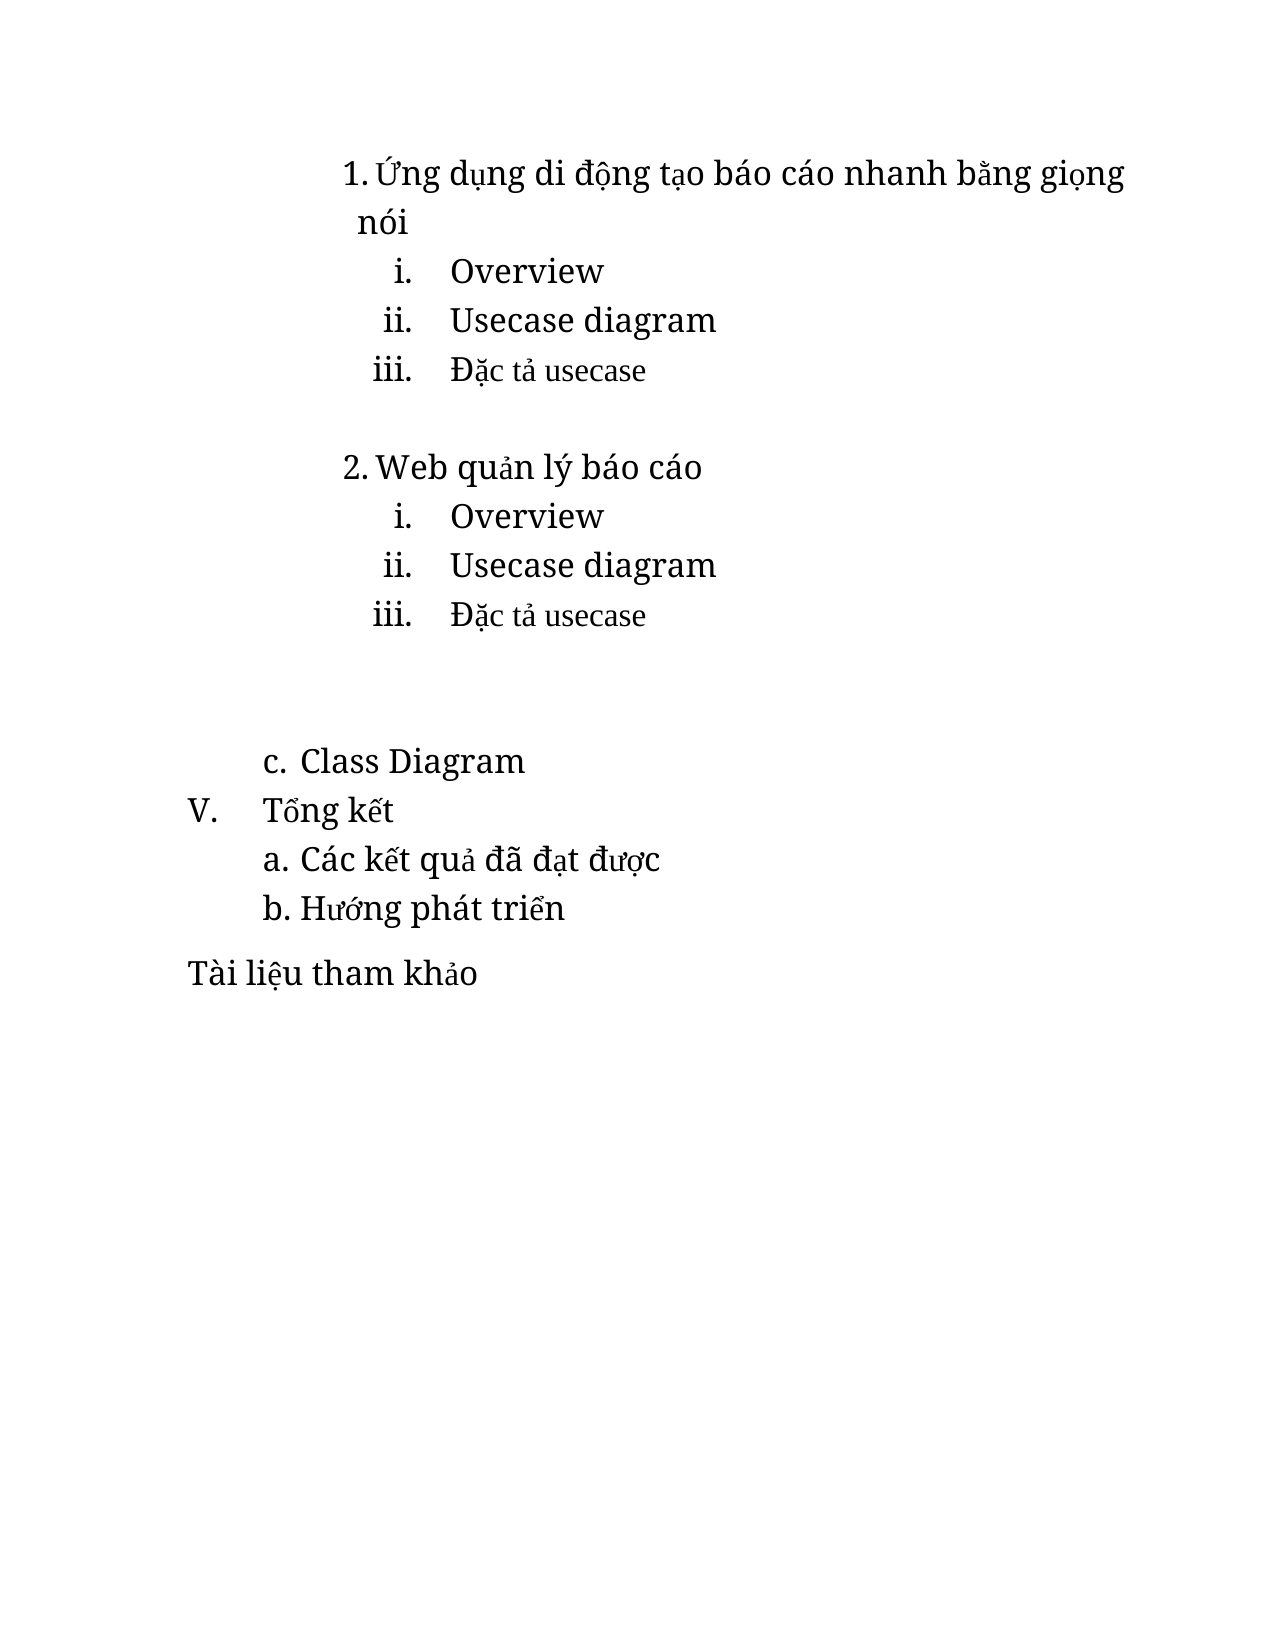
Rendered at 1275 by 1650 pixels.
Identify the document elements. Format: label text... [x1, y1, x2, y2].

list Overview [412, 493, 1125, 538]
list Web quản lý báo cáo [342, 444, 1125, 489]
list Overview [412, 248, 1125, 293]
list Usecase diagram [412, 542, 1125, 587]
list Các kết quả đã đạt được [262, 835, 1125, 881]
list Class Diagram [262, 737, 1125, 783]
list Usecase diagram [412, 297, 1125, 342]
list Tổng kết [187, 786, 1125, 832]
list Đặc tả usecase [412, 591, 1125, 636]
list Ứng dụng di động tạo báo cáo nhanh bằng giọng nói [342, 150, 1125, 244]
list Hướng phát triển [262, 884, 1125, 930]
list Đặc tả usecase [412, 346, 1125, 391]
text Tài liệu tham khảo [187, 950, 1125, 995]
